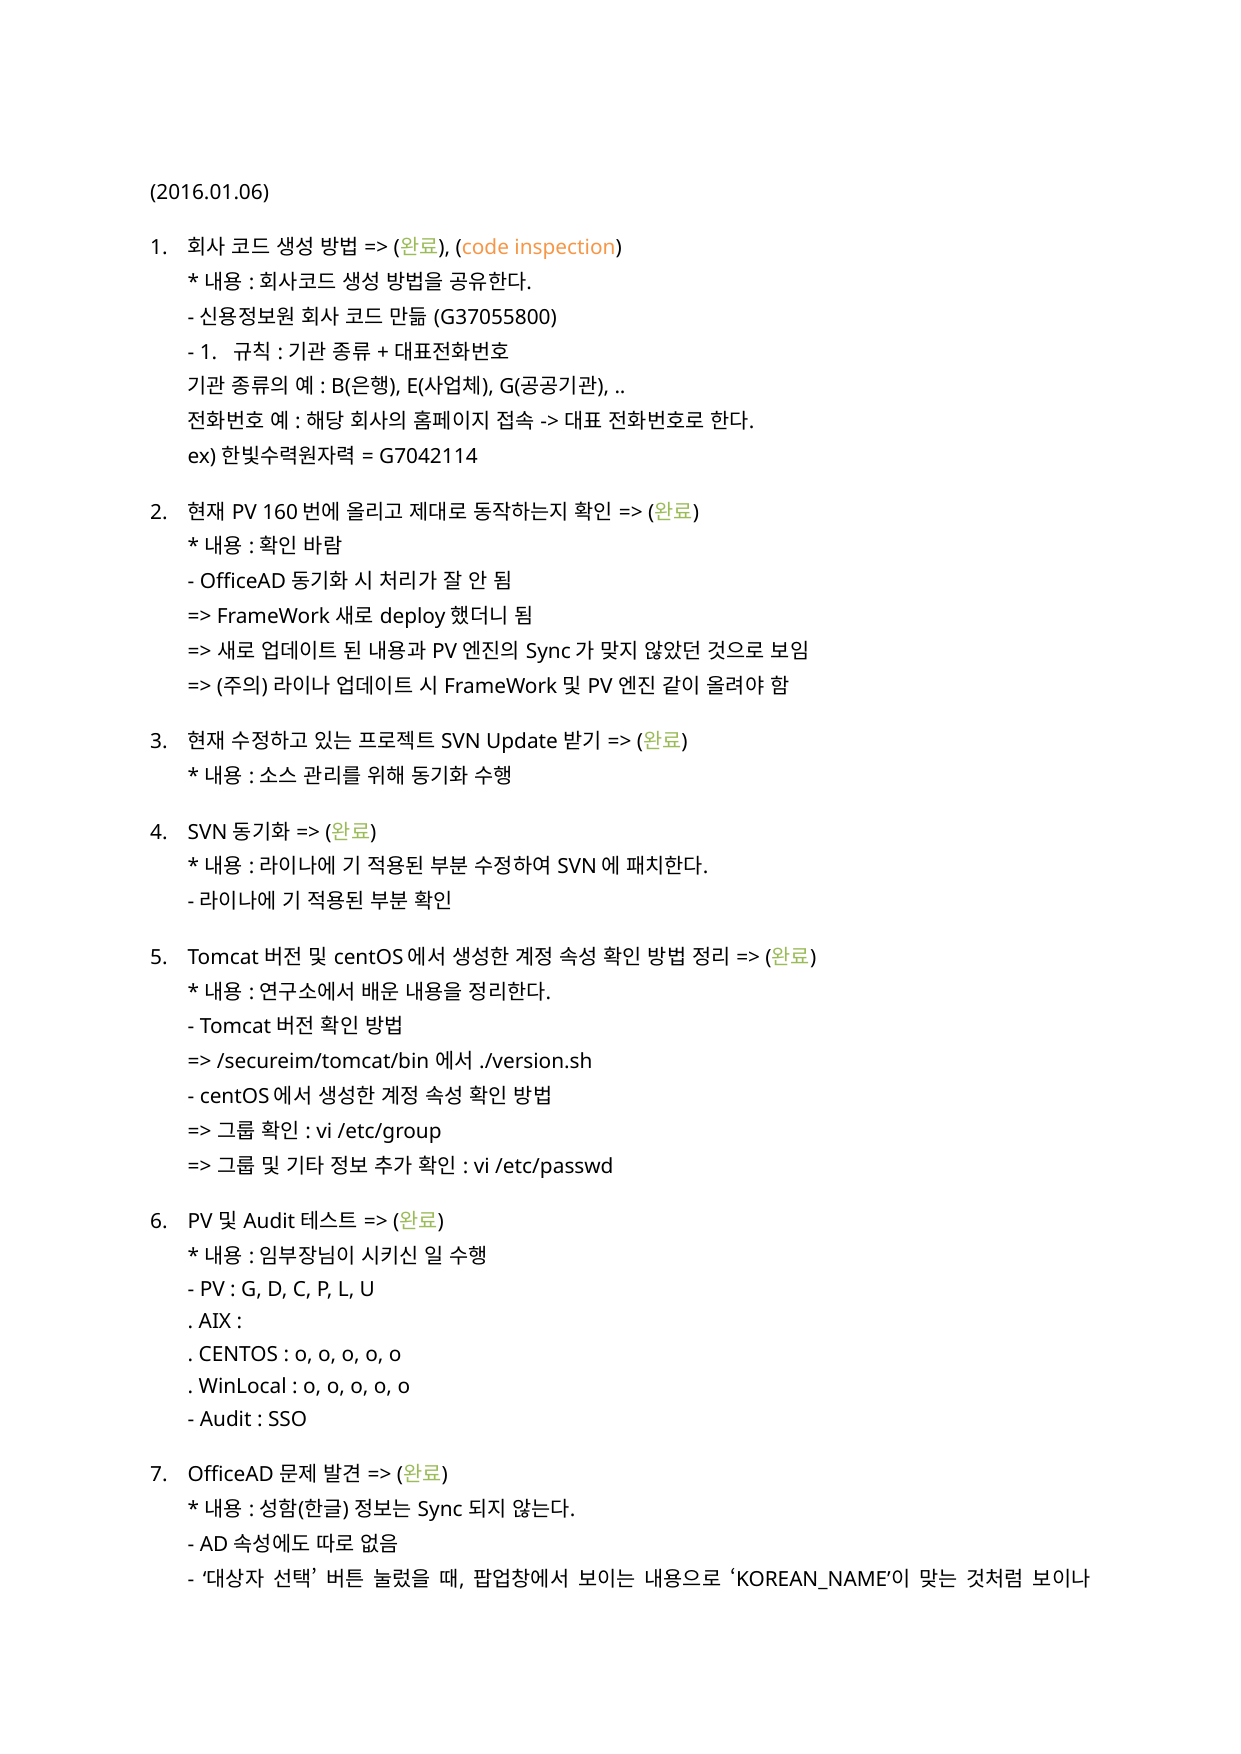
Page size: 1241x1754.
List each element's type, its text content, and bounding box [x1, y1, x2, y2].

list 현재 PV 160번에 올리고 제대로 동작하는지 확인 => (완료) * 내용 : 확인 바람 - OfficeAD 동기화 시 처리가 잘 안 됨 => FrameWork 새로 deploy 했더니 됨 => 새로 업데이트 된 내용과 PV 엔진의 Sync가 맞지 않았던 것으로 보임 => (주의) 라이나 업데이트 시 FrameWork 및 PV 엔진 같이 올려야 함 [150, 495, 1090, 699]
list SVN 동기화 => (완료) * 내용 : 라이나에 기 적용된 부분 수정하여 SVN에 패치한다. - 라이나에 기 적용된 부분 확인 [150, 815, 1090, 915]
list PV 및 Audit 테스트 => (완료) * 내용 : 임부장님이 시키신 일 수행 - PV : G, D, C, P, L, U . AIX : . CENTOS : o, o, o, o, o . WinLocal : o, o, o, o, o - Audit : SSO [150, 1204, 1090, 1433]
list 회사 코드 생성 방법 => (완료), (code inspection) * 내용 : 회사코드 생성 방법을 공유한다. - 신용정보원 회사 코드 만듦 (G37055800) - 1. 규칙 : 기관 종류 + 대표전화번호 기관 종류의 예 : B(은행), E(사업체), G(공공기관), .. 전화번호 예 : 해당 회사의 홈페이지 접속 -> 대표 전화번호로 한다. ex) 한빛수력원자력 = G7042114 [150, 231, 1090, 470]
text (2016.01.06) [150, 177, 1090, 206]
list Tomcat 버전 및 centOS에서 생성한 계정 속성 확인 방법 정리 => (완료) * 내용 : 연구소에서 배운 내용을 정리한다. - Tomcat 버전 확인 방법 => /secureim/tomcat/bin 에서 ./version.sh - centOS에서 생성한 계정 속성 확인 방법 => 그룹 확인 : vi /etc/group => 그룹 및 기타 정보 추가 확인 : vi /etc/passwd [150, 940, 1090, 1179]
list 현재 수정하고 있는 프로젝트 SVN Update 받기 => (완료) * 내용 : 소스 관리를 위해 동기화 수행 [150, 724, 1090, 790]
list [150, 1458, 1090, 1592]
